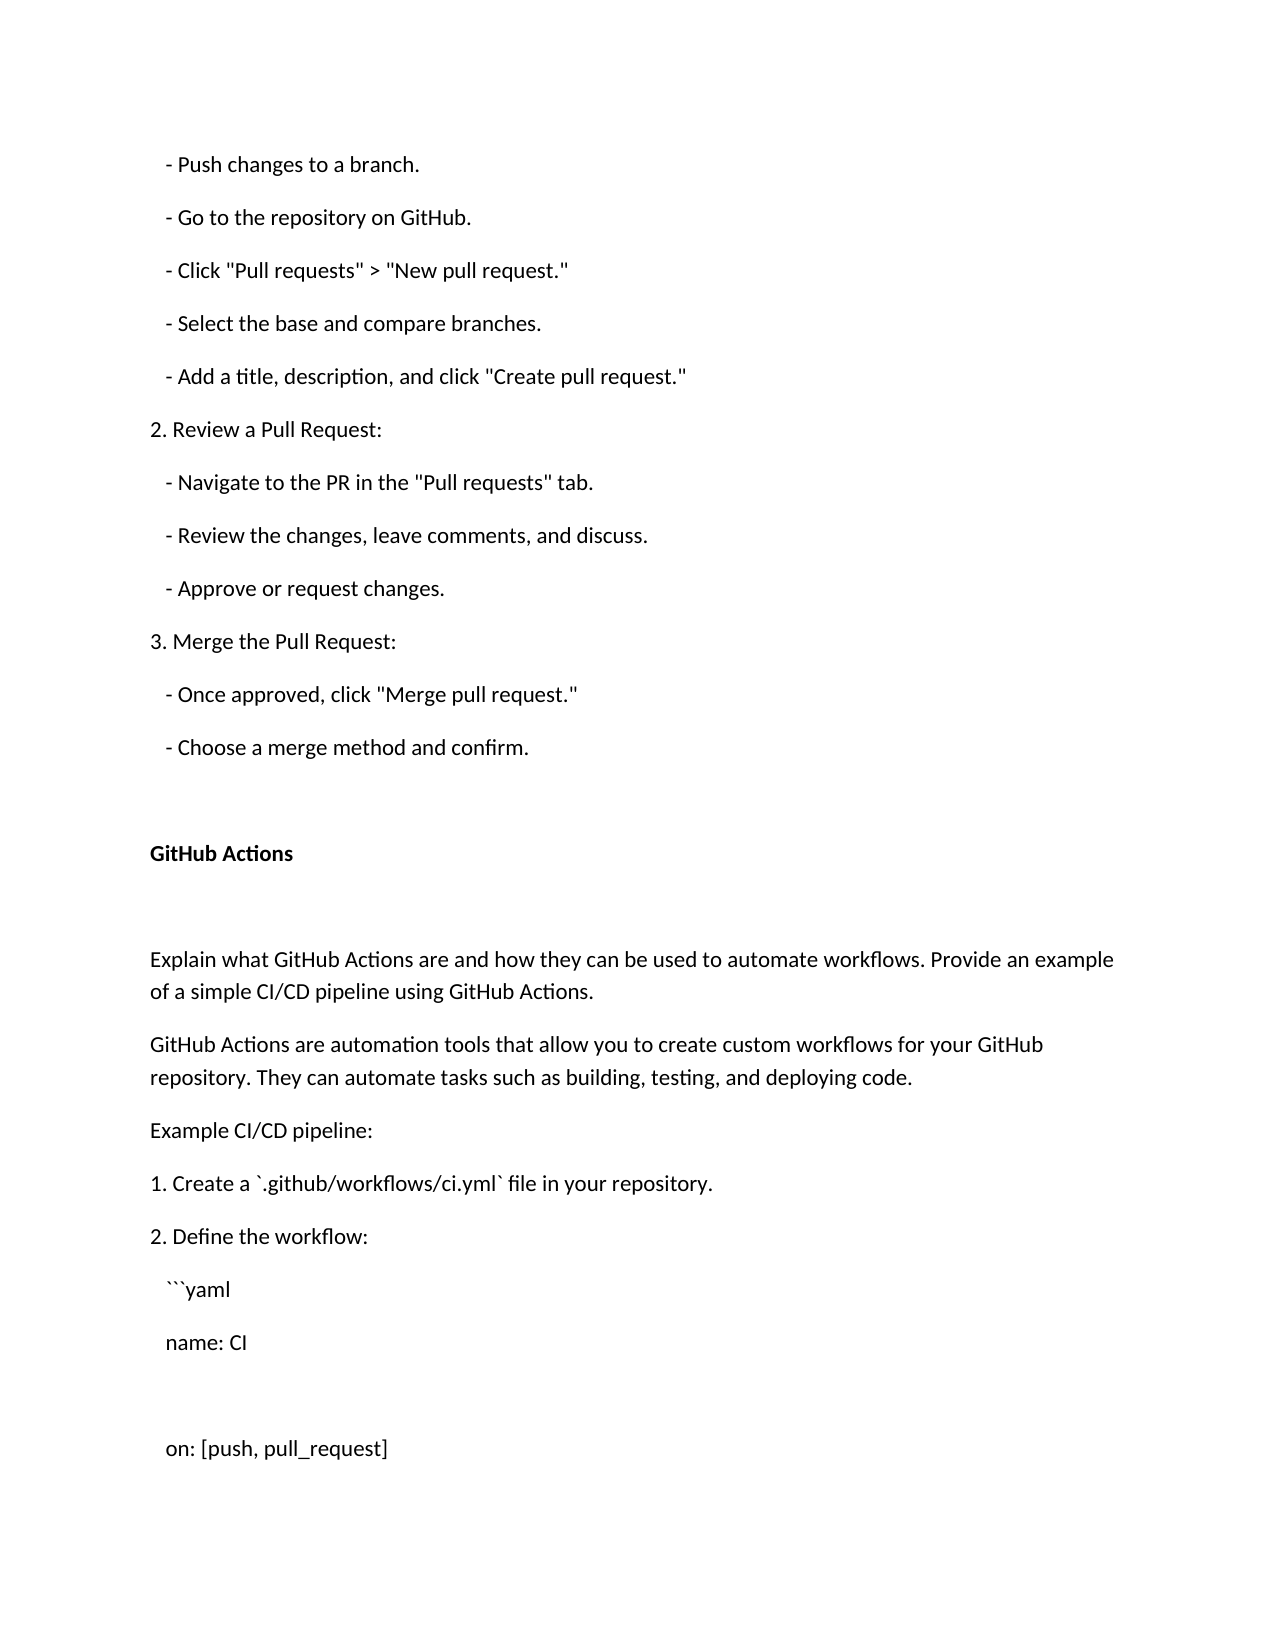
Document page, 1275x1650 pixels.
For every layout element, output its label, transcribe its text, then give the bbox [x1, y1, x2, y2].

text ```yaml [150, 1275, 1125, 1303]
text - Choose a merge method and confirm. [150, 733, 1125, 761]
text - Navigate to the PR in the "Pull requests" tab. [150, 468, 1125, 496]
text - Approve or request changes. [150, 574, 1125, 602]
text name: CI [150, 1328, 1125, 1356]
text - Select the base and compare branches. [150, 309, 1125, 337]
text 2. Review a Pull Request: [150, 415, 1125, 443]
text - Review the changes, leave comments, and discuss. [150, 521, 1125, 549]
text Explain what GitHub Actions are and how they can be used to automate workflows. Provide an example of a simple CI/CD pipeline using GitHub Actions. [150, 945, 1125, 1006]
text - Go to the repository on GitHub. [150, 203, 1125, 231]
text GitHub Actions [150, 839, 1125, 867]
text - Add a title, description, and click "Create pull request." [150, 362, 1125, 390]
text - Push changes to a branch. [150, 150, 1125, 178]
text - Click "Pull requests" > "New pull request." [150, 256, 1125, 284]
text 1. Create a `.github/workflows/ci.yml` file in your repository. [150, 1169, 1125, 1197]
text 2. Define the workflow: [150, 1222, 1125, 1250]
text GitHub Actions are automation tools that allow you to create custom workflows for your GitHub repository. They can automate tasks such as building, testing, and deploying code. [150, 1031, 1125, 1091]
text 3. Merge the Pull Request: [150, 627, 1125, 655]
text Example CI/CD pipeline: [150, 1116, 1125, 1144]
text - Once approved, click "Merge pull request." [150, 680, 1125, 708]
text on: [push, pull_request] [150, 1434, 1125, 1462]
